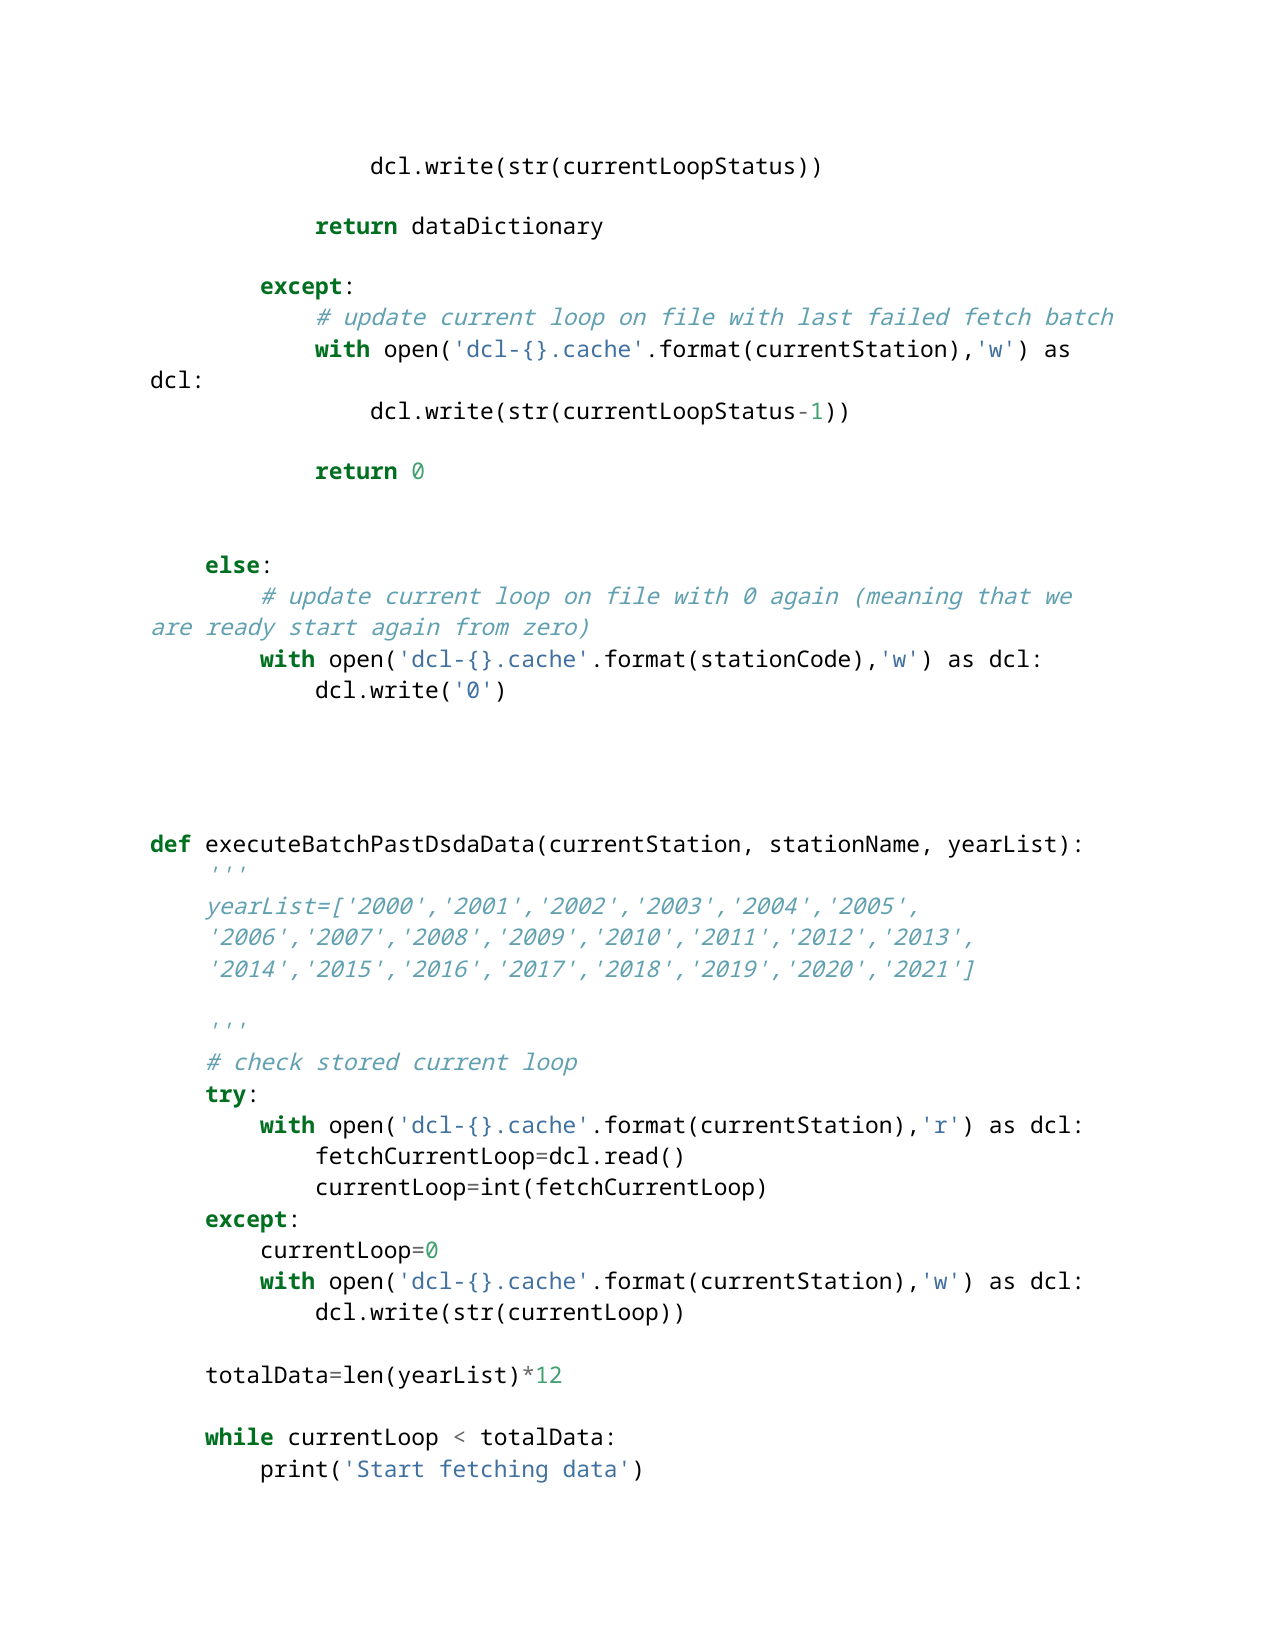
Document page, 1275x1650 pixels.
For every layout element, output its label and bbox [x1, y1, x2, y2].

text [150, 150, 1125, 1484]
